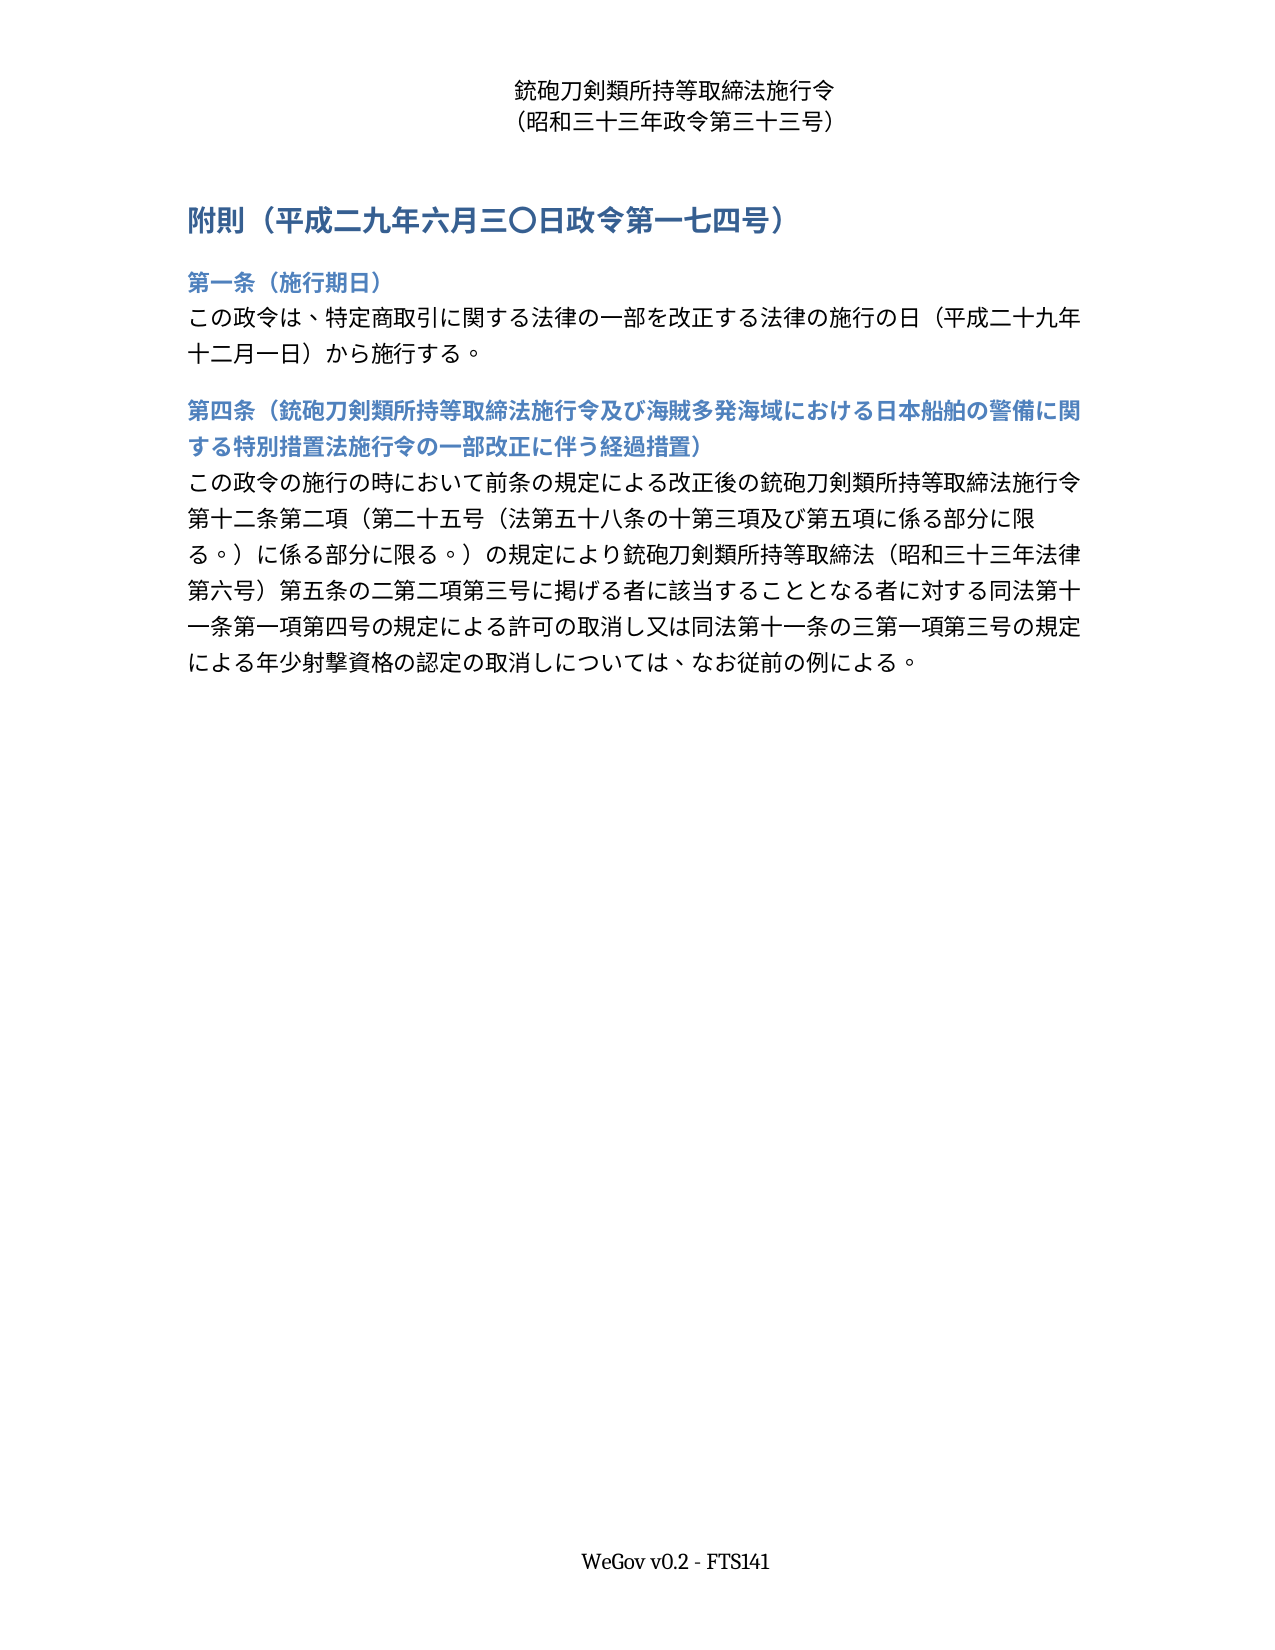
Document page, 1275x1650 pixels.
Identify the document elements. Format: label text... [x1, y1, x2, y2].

text この政令は、特定商取引に関する法律の一部を改正する法律の施行の日（平成二十九年十二月一日）から施行する。 [187, 302, 1087, 369]
subtitle 第四条（銃砲刀剣類所持等取締法施行令及び海賊多発海域における日本船舶の警備に関する特別措置法施行令の一部改正に伴う経過措置） [187, 395, 1087, 462]
subtitle 附則（平成二九年六月三〇日政令第一七四号） [187, 200, 1087, 240]
subtitle 第一条（施行期日） [187, 266, 1087, 298]
text この政令の施行の時において前条の規定による改正後の銃砲刀剣類所持等取締法施行令第十二条第二項（第二十五号（法第五十八条の十第三項及び第五項に係る部分に限る。）に係る部分に限る。）の規定により銃砲刀剣類所持等取締法（昭和三十三年法律第六号）第五条の二第二項第三号に掲げる者に該当することとなる者に対する同法第十一条第一項第四号の規定による許可の取消し又は同法第十一条の三第一項第三号の規定による年少射撃資格の認定の取消しについては、なお従前の例による。 [187, 467, 1087, 678]
